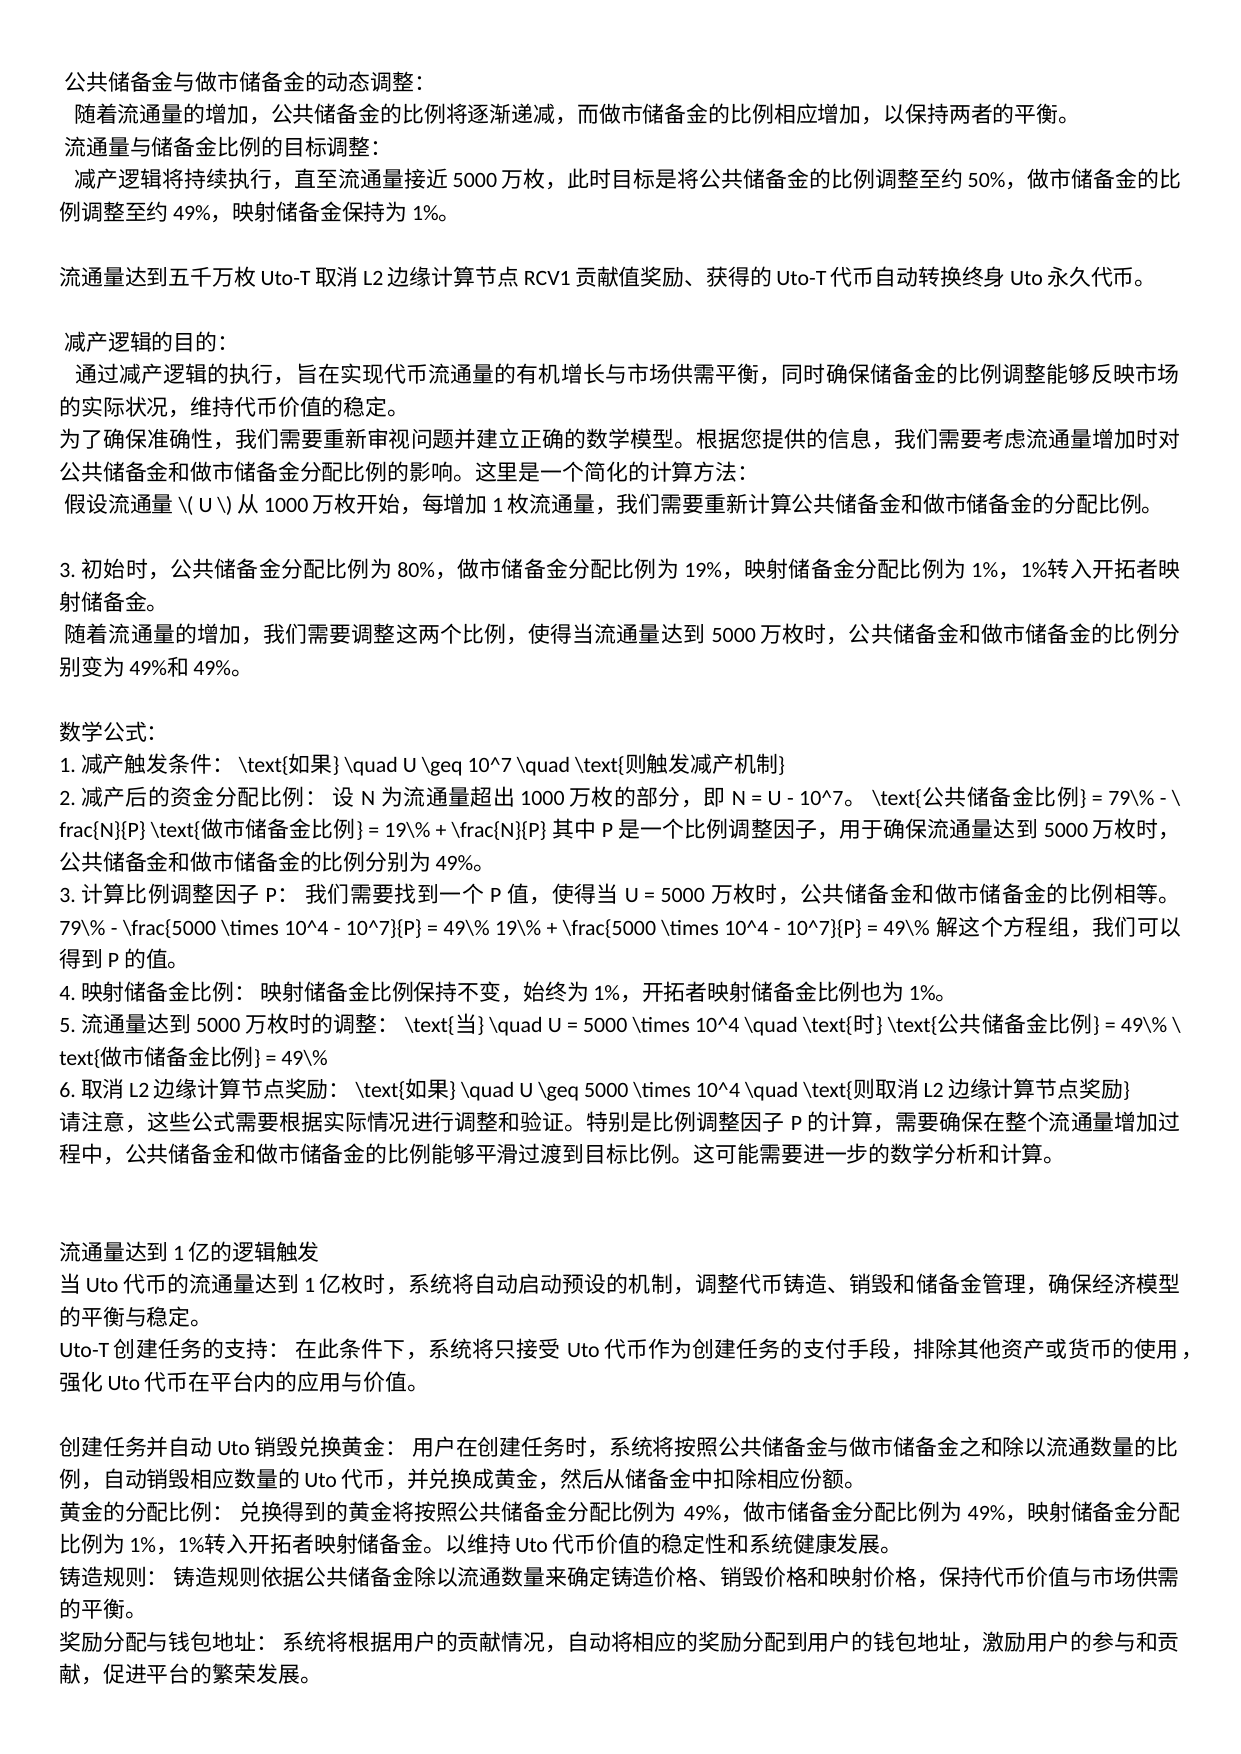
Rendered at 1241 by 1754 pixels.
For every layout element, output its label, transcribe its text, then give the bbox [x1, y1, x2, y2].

text 黄金的分配比例： 兑换得到的黄金将按照公共储备金分配比例为49%，做市储备金分配比例为49%，映射储备金分配比例为1%，1%转入开拓者映射储备金。以维持Uto代币价值的稳定性和系统健康发展。 [59, 1494, 1181, 1559]
text 流通量达到1亿的逻辑触发 [59, 1234, 1181, 1267]
text 奖励分配与钱包地址： 系统将根据用户的贡献情况，自动将相应的奖励分配到用户的钱包地址，激励用户的参与和贡献，促进平台的繁荣发展。 [59, 1624, 1181, 1689]
text 公共储备金与做市储备金的动态调整： [59, 64, 1181, 97]
text 随着流通量的增加，我们需要调整这两个比例，使得当流通量达到5000万枚时，公共储备金和做市储备金的比例分别变为49%和49%。 [59, 617, 1181, 682]
text 当Uto代币的流通量达到1亿枚时，系统将自动启动预设的机制，调整代币铸造、销毁和储备金管理，确保经济模型的平衡与稳定。 [59, 1267, 1181, 1332]
text 2. 减产后的资金分配比例： 设 N 为流通量超出1000万枚的部分，即 N = U - 10^7。 \text{公共储备金比例} = 79\% - \frac{N}{P} \text{做市储备金比例} = 19\% + \frac{N}{P} 其中 P 是一个比例调整因子，用于确保流通量达到5000万枚时，公共储备金和做市储备金的比例分别为49%。 [59, 779, 1181, 877]
text 3. 初始时，公共储备金分配比例为80%，做市储备金分配比例为19%，映射储备金分配比例为1%，1%转入开拓者映射储备金。 [59, 552, 1181, 617]
text 请注意，这些公式需要根据实际情况进行调整和验证。特别是比例调整因子 P 的计算，需要确保在整个流通量增加过程中，公共储备金和做市储备金的比例能够平滑过渡到目标比例。这可能需要进一步的数学分析和计算。 [59, 1104, 1181, 1169]
text 流通量达到五千万枚Uto-T取消L2边缘计算节点 RCV1贡献值奖励、获得的Uto-T代币自动转换终身Uto永久代币。 [59, 259, 1181, 292]
text 随着流通量的增加，公共储备金的比例将逐渐递减，而做市储备金的比例相应增加，以保持两者的平衡。 [59, 97, 1181, 129]
text 铸造规则： 铸造规则依据公共储备金除以流通数量来确定铸造价格、销毁价格和映射价格，保持代币价值与市场供需的平衡。 [59, 1559, 1181, 1624]
text Uto-T创建任务的支持： 在此条件下，系统将只接受Uto代币作为创建任务的支付手段，排除其他资产或货币的使用，强化Uto代币在平台内的应用与价值。 [59, 1332, 1181, 1397]
text 减产逻辑的目的： [59, 324, 1181, 357]
text 5. 流通量达到5000万枚时的调整： \text{当} \quad U = 5000 \times 10^4 \quad \text{时} \text{公共储备金比例} = 49\% \text{做市储备金比例} = 49\% [59, 1007, 1181, 1072]
text 流通量与储备金比例的目标调整： [59, 129, 1181, 162]
text 数学公式： [59, 714, 1181, 747]
text 4. 映射储备金比例： 映射储备金比例保持不变，始终为1%，开拓者映射储备金比例也为1%。 [59, 974, 1181, 1007]
text 假设流通量 \( U \) 从1000万枚开始，每增加1枚流通量，我们需要重新计算公共储备金和做市储备金的分配比例。 [59, 487, 1181, 519]
text 6. 取消L2边缘计算节点奖励： \text{如果} \quad U \geq 5000 \times 10^4 \quad \text{则取消L2边缘计算节点奖励} [59, 1072, 1181, 1104]
text 通过减产逻辑的执行，旨在实现代币流通量的有机增长与市场供需平衡，同时确保储备金的比例调整能够反映市场的实际状况，维持代币价值的稳定。 [59, 357, 1181, 422]
text 减产逻辑将持续执行，直至流通量接近5000万枚，此时目标是将公共储备金的比例调整至约50%，做市储备金的比例调整至约49%，映射储备金保持为1%。 [59, 162, 1181, 227]
text 3. 计算比例调整因子 P： 我们需要找到一个 P 值，使得当 U = 5000 万枚时，公共储备金和做市储备金的比例相等。 79\% - \frac{5000 \times 10^4 - 10^7}{P} = 49\% 19\% + \frac{5000 \times 10^4 - 10^7}{P} = 49\% 解这个方程组，我们可以得到 P 的值。 [59, 877, 1181, 974]
text 为了确保准确性，我们需要重新审视问题并建立正确的数学模型。根据您提供的信息，我们需要考虑流通量增加时对公共储备金和做市储备金分配比例的影响。这里是一个简化的计算方法： [59, 422, 1181, 487]
text 1. 减产触发条件： \text{如果} \quad U \geq 10^7 \quad \text{则触发减产机制} [59, 747, 1181, 779]
text 创建任务并自动Uto销毁兑换黄金： 用户在创建任务时，系统将按照公共储备金与做市储备金之和除以流通数量的比例，自动销毁相应数量的Uto代币，并兑换成黄金，然后从储备金中扣除相应份额。 [59, 1429, 1181, 1494]
